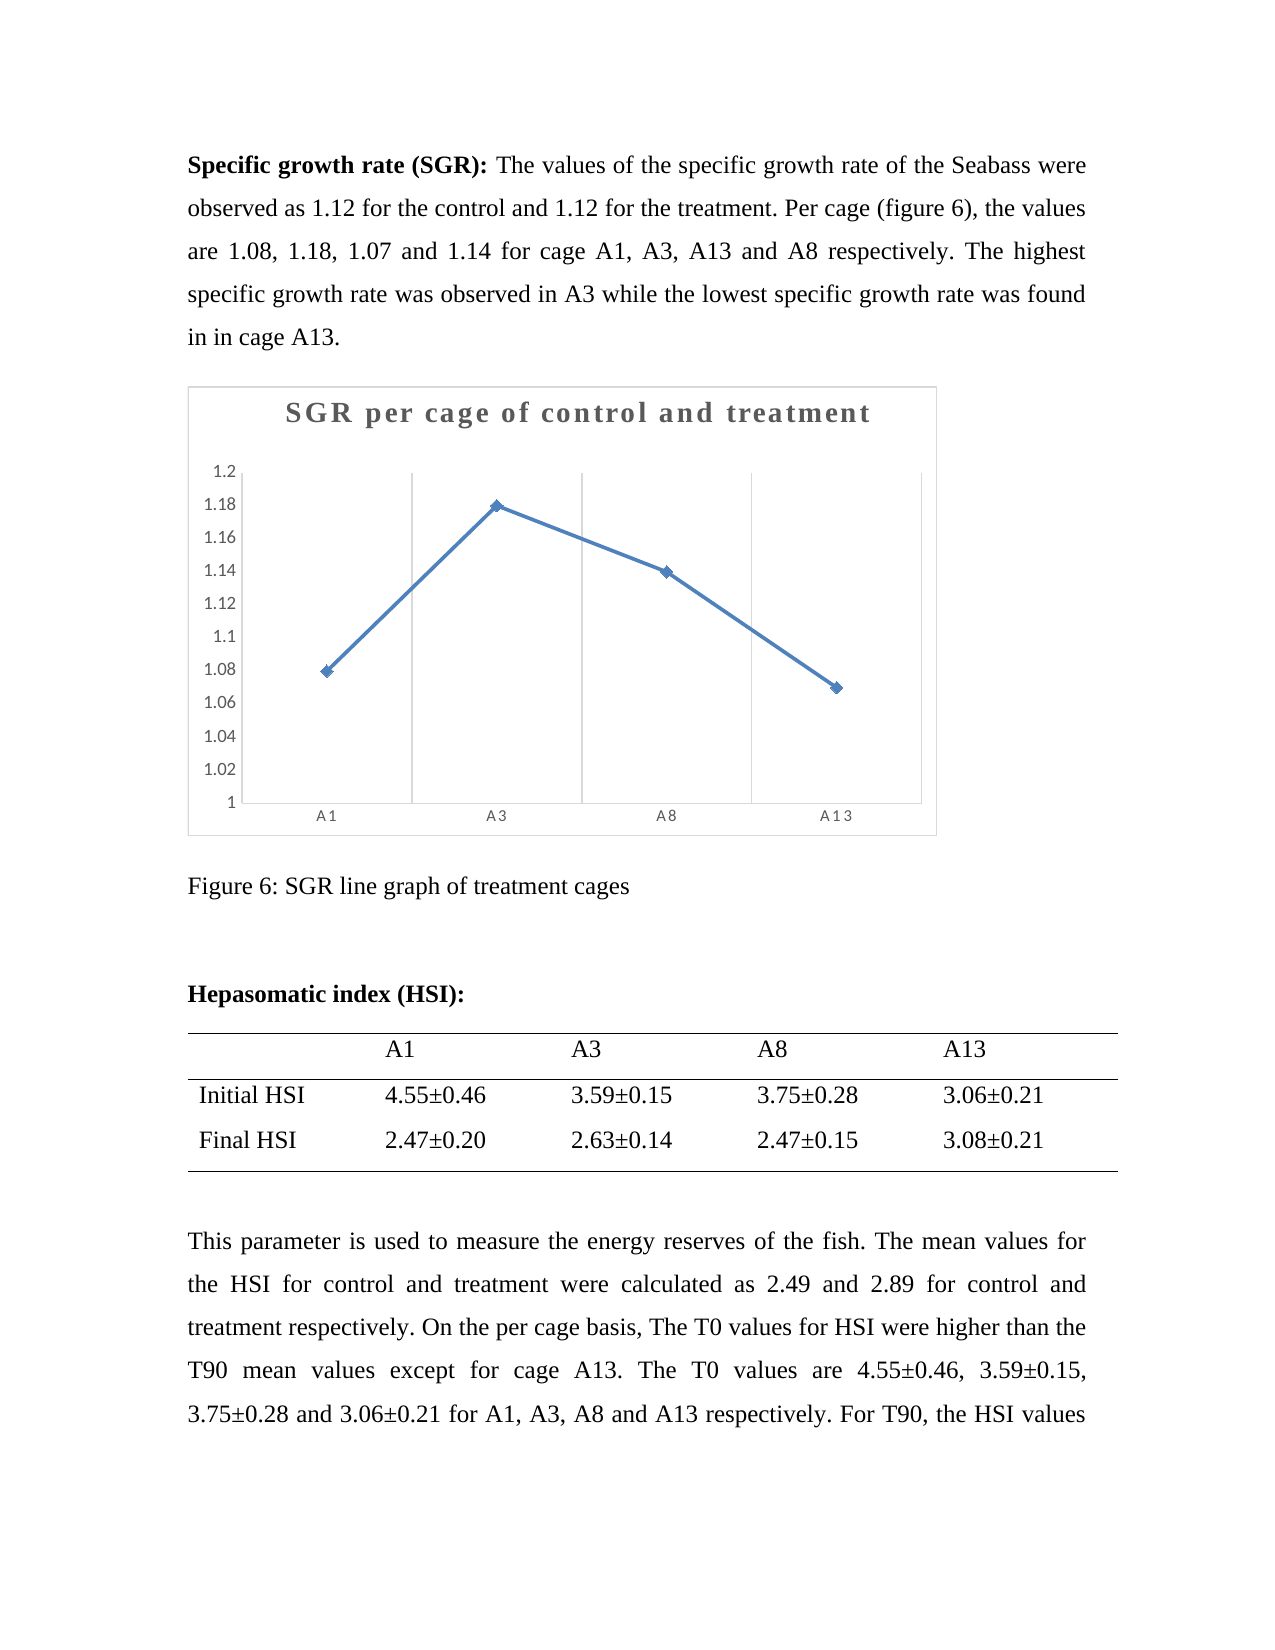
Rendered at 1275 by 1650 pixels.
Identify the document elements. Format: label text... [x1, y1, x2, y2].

table_cell 2.63±0.14 [560, 1125, 746, 1171]
table_cell 2.47±0.20 [374, 1125, 559, 1171]
table_cell 3.08±0.21 [932, 1125, 1118, 1171]
table_header A8 [746, 1034, 932, 1079]
text Specific growth rate (SGR): The values of the specific growth rate of the Seabass were observed as 1.12 for the control and 1.12 for the treatment. Per cage (figure 6), the values are 1.08, 1.18, 1.07 and 1.14 for cage A1, A3, A13 and A8 respectively. The highest specific growth rate was observed in A3 while the lowest specific growth rate was found in in cage A13. [187, 150, 1087, 351]
table_cell 3.06±0.21 [932, 1080, 1118, 1125]
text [187, 1226, 1087, 1427]
table_cell 2.47±0.15 [746, 1125, 932, 1171]
table_header [188, 1034, 373, 1079]
table_header A1 [374, 1034, 559, 1079]
table_header A13 [932, 1034, 1118, 1079]
table_cell Final HSI [188, 1125, 373, 1171]
table_header A3 [560, 1034, 746, 1079]
text Figure 6: SGR line graph of treatment cages [187, 871, 1087, 900]
table_cell 3.59±0.15 [560, 1080, 746, 1125]
table_cell 4.55±0.46 [374, 1080, 559, 1125]
table_cell Initial HSI [188, 1080, 373, 1125]
text Hepasomatic index (HSI): [187, 979, 1087, 1008]
table_cell 3.75±0.28 [746, 1080, 932, 1125]
